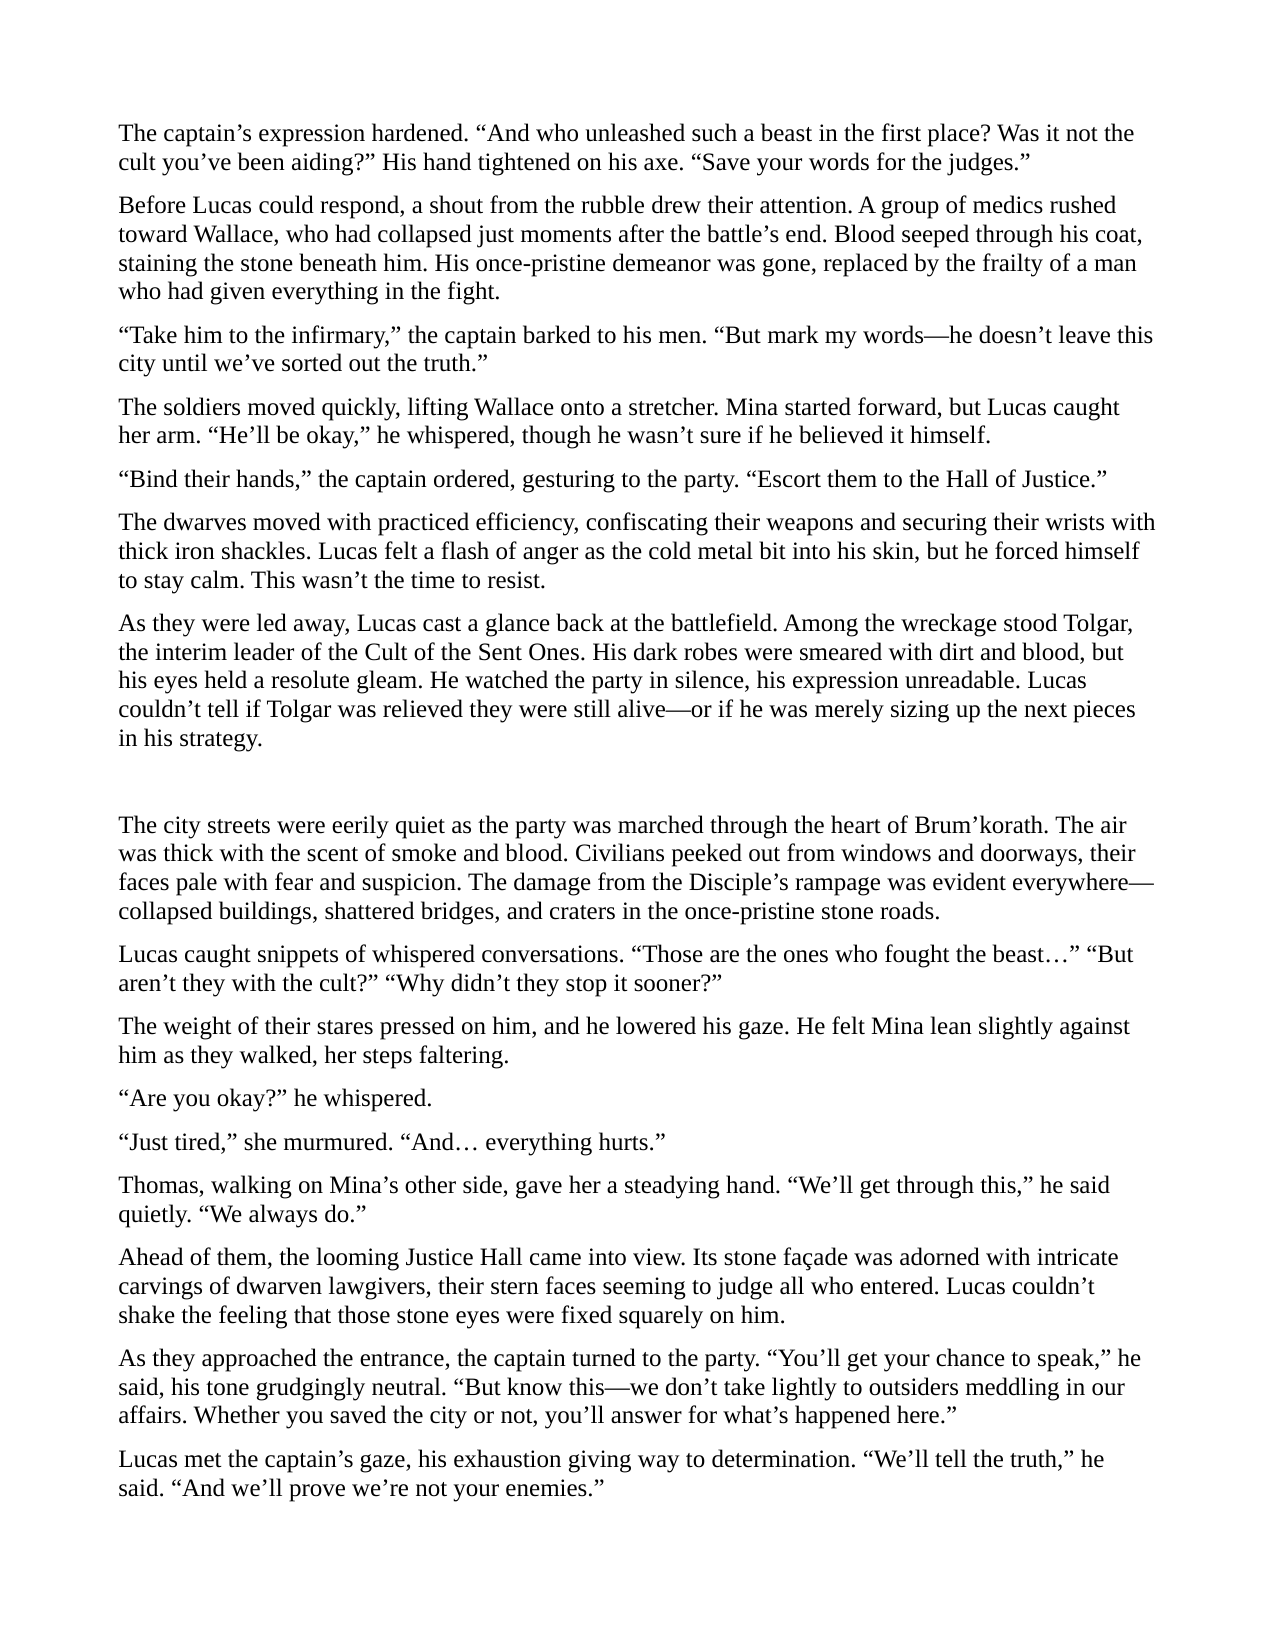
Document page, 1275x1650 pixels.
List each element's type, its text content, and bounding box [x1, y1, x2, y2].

text The city streets were eerily quiet as the party was marched through the heart of Brum’korath. The air was thick with the scent of smoke and blood. Civilians peeked out from windows and doorways, their faces pale with fear and suspicion. The damage from the Disciple’s rampage was evident everywhere—collapsed buildings, shattered bridges, and craters in the once-pristine stone roads. [118, 810, 1157, 925]
text Before Lucas could respond, a shout from the rubble drew their attention. A group of medics rushed toward Wallace, who had collapsed just moments after the battle’s end. Blood seeped through his coat, staining the stone beneath him. His once-pristine demeanor was gone, replaced by the frailty of a man who had given everything in the fight. [118, 190, 1157, 305]
text The soldiers moved quickly, lifting Wallace onto a stretcher. Mina started forward, but Lucas caught her arm. “He’ll be okay,” he whispered, though he wasn’t sure if he believed it himself. [118, 392, 1157, 449]
text The captain’s expression hardened. “And who unleashed such a beast in the first place? Was it not the cult you’ve been aiding?” His hand tightened on his axe. “Save your words for the judges.” [118, 118, 1157, 176]
text “Take him to the infirmary,” the captain barked to his men. “But mark my words—he doesn’t leave this city until we’ve sorted out the truth.” [118, 320, 1157, 377]
text “Bind their hands,” the captain ordered, gesturing to the party. “Escort them to the Hall of Justice.” [118, 464, 1157, 493]
text Lucas caught snippets of whispered conversations. “Those are the ones who fought the beast…” “But aren’t they with the cult?” “Why didn’t they stop it sooner?” [118, 939, 1157, 997]
text Ahead of them, the looming Justice Hall came into view. Its stone façade was adorned with intricate carvings of dwarven lawgivers, their stern faces seeming to judge all who entered. Lucas couldn’t shake the feeling that those stone eyes were fixed squarely on him. [118, 1242, 1157, 1328]
text The dwarves moved with practiced efficiency, confiscating their weapons and securing their wrists with thick iron shackles. Lucas felt a flash of anger as the cold metal bit into his skin, but he forced himself to stay calm. This wasn’t the time to resist. [118, 507, 1157, 593]
text Lucas met the captain’s gaze, his exhaustion giving way to determination. “We’ll tell the truth,” he said. “And we’ll prove we’re not your enemies.” [118, 1444, 1157, 1501]
text Thomas, walking on Mina’s other side, gave her a steadying hand. “We’ll get through this,” he said quietly. “We always do.” [118, 1170, 1157, 1228]
text As they were led away, Lucas cast a glance back at the battlefield. Among the wreckage stood Tolgar, the interim leader of the Cult of the Sent Ones. His dark robes were smeared with dirt and blood, but his eyes held a resolute gleam. He watched the party in silence, his expression unreadable. Lucas couldn’t tell if Tolgar was relieved they were still alive—or if he was merely sizing up the next pieces in his strategy. [118, 608, 1157, 752]
text The weight of their stares pressed on him, and he lowered his gaze. He felt Mina lean slightly against him as they walked, her steps faltering. [118, 1011, 1157, 1069]
text “Are you okay?” he whispered. [118, 1083, 1157, 1112]
text “Just tired,” she murmured. “And… everything hurts.” [118, 1127, 1157, 1156]
text As they approached the entrance, the captain turned to the party. “You’ll get your chance to speak,” he said, his tone grudgingly neutral. “But know this—we don’t take lightly to outsiders meddling in our affairs. Whether you saved the city or not, you’ll answer for what’s happened here.” [118, 1343, 1157, 1429]
